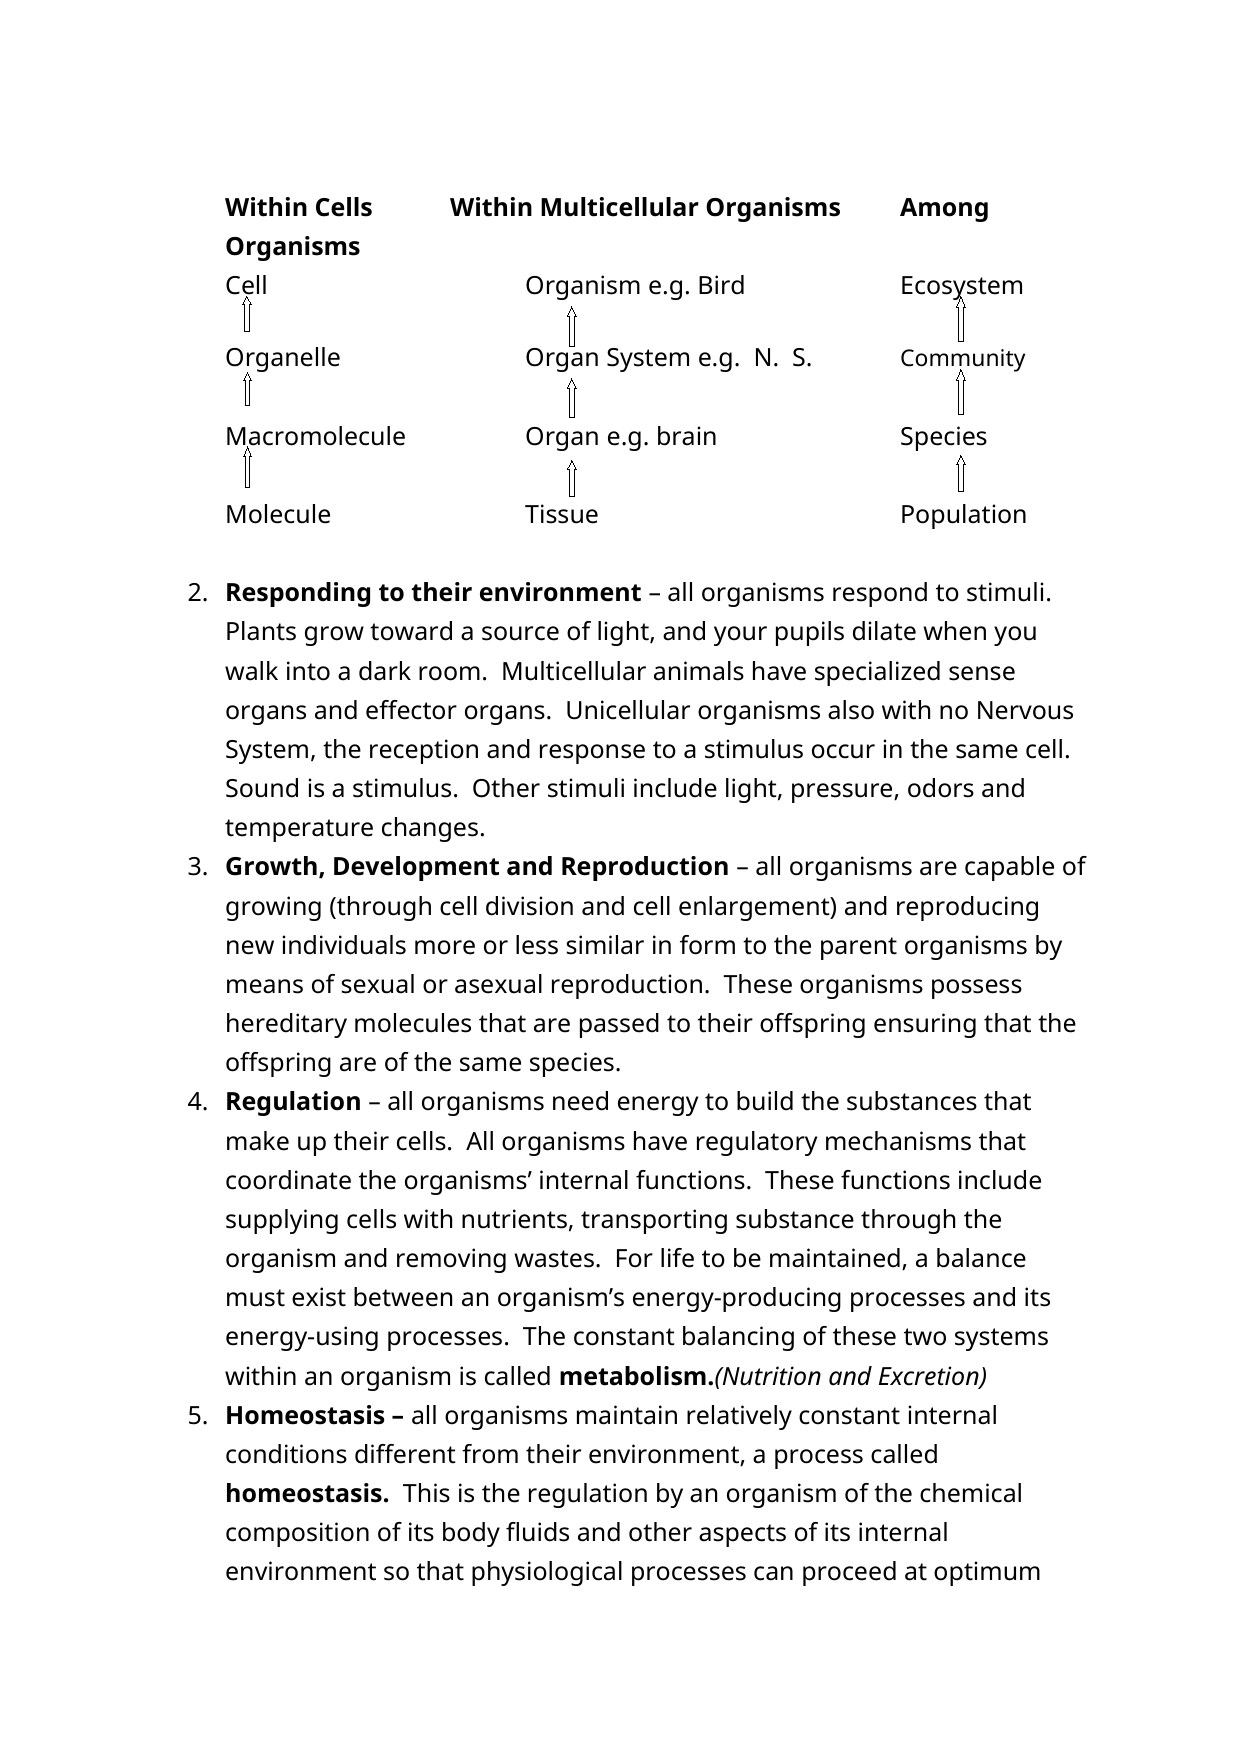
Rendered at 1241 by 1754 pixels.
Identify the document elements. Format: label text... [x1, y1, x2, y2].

list Growth, Development and Reproduction – all organisms are capable of growing (through cell division and cell enlargement) and reproducing new individuals more or less similar in form to the parent organisms by means of sexual or asexual reproduction. These organisms possess hereditary molecules that are passed to their offspring ensuring that the offspring are of the same species. [187, 849, 1090, 1079]
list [187, 1397, 1090, 1588]
list Responding to their environment – all organisms respond to stimuli. Plants grow toward a source of light, and your pupils dilate when you walk into a dark room. Multicellular animals have specialized sense organs and effector organs. Unicellular organisms also with no Nervous System, the reception and response to a stimulus occur in the same cell. Sound is a stimulus. Other stimuli include light, pressure, odors and temperature changes. [187, 575, 1090, 844]
list Regulation – all organisms need energy to build the substances that make up their cells. All organisms have regulatory mechanisms that coordinate the organisms’ internal functions. These functions include supplying cells with nutrients, transporting substance through the organism and removing wastes. For life to be maintained, a balance must exist between an organism’s energy-producing processes and its energy-using processes. The constant balancing of these two systems within an organism is called metabolism.(Nutrition and Excretion) [187, 1084, 1090, 1392]
list Macromolecule Organ e.g. brain Species [225, 418, 1090, 452]
list Cell Organism e.g. Bird Ecosystem [225, 267, 1090, 302]
list Within Cells Within Multicellular Organisms Among Organisms [225, 189, 1090, 262]
list Molecule Tissue Population [225, 496, 1090, 531]
list Organelle Organ System e.g. N. S. Community [225, 340, 1090, 374]
